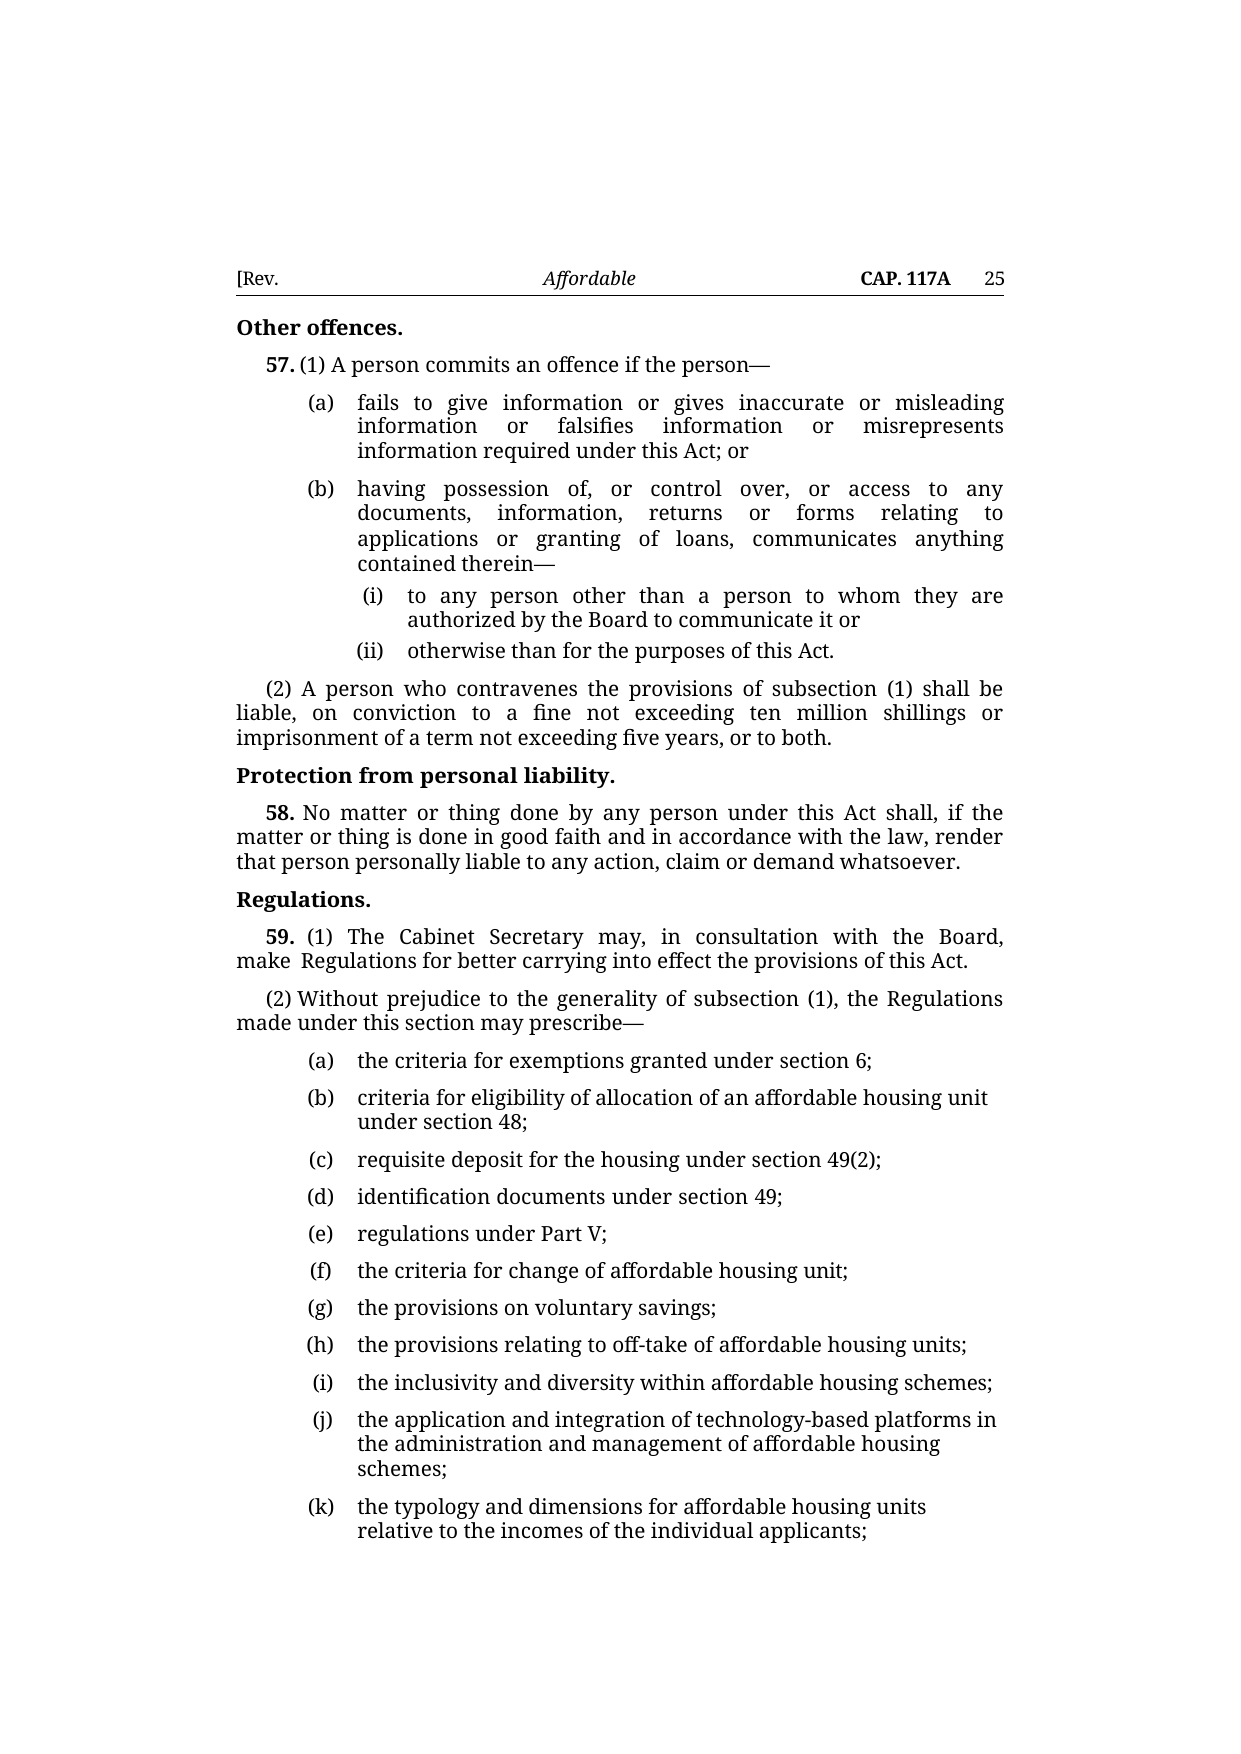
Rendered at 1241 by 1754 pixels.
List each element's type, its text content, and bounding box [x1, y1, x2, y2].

list to any person other than a person to whom they are authorized by the Board to communicate it or [362, 583, 1004, 633]
list Without prejudice to the generality of subsection (1), the Regulations made under this section may prescribe— [236, 986, 1004, 1036]
list criteria for eligibility of allocation of an affordable housing unit under section 48; [307, 1085, 1004, 1135]
list identiﬁcation documents under section 49; [307, 1182, 1065, 1210]
subtitle Regulations. [236, 885, 1065, 913]
list regulations under Part V; [308, 1219, 1065, 1247]
text (2) A person who contravenes the provisions of subsection (1) shall be liable, on conviction to a ﬁne not exceeding ten million shillings or imprisonment of a term not exceeding ﬁve years, or to both. [236, 676, 1004, 751]
list the inclusivity and diversity within affordable housing schemes; [312, 1368, 1065, 1396]
list the criteria for exemptions granted under section 6; [308, 1046, 1065, 1074]
list No matter or thing done by any person under this Act shall, if the matter or thing is done in good faith and in accordance with the law, render that person personally liable to any action, claim or demand whatsoever. [236, 800, 1004, 876]
list otherwise than for the purposes of this Act. [356, 637, 1065, 665]
list fails to give information or gives inaccurate or misleading information or falsiﬁes information or misrepresents information required under this Act; or [308, 390, 1004, 465]
list the application and integration of technology-based platforms in the administration and management of affordable housing schemes; [312, 1407, 1004, 1482]
list having possession of, or control over, or access to any documents, information, returns or forms relating to applications or granting of loans, communicates anything contained therein— [307, 477, 1004, 577]
list (1) The Cabinet Secretary may, in consultation with the Board, make Regulations for better carrying into effect the provisions of this Act. [236, 924, 1004, 974]
list requisite deposit for the housing under section 49(2); [309, 1145, 1065, 1173]
list the typology and dimensions for affordable housing units relative to the incomes of the individual applicants; [308, 1494, 1004, 1544]
subtitle Other offences. [236, 313, 1065, 342]
list the criteria for change of affordable housing unit; [309, 1256, 1065, 1284]
list the provisions relating to off-take of affordable housing units; [306, 1331, 1065, 1359]
list the provisions on voluntary savings; [307, 1293, 1065, 1322]
list (1) A person commits an offence if the person— [266, 350, 1065, 379]
subtitle Protection from personal liability. [236, 761, 1065, 789]
